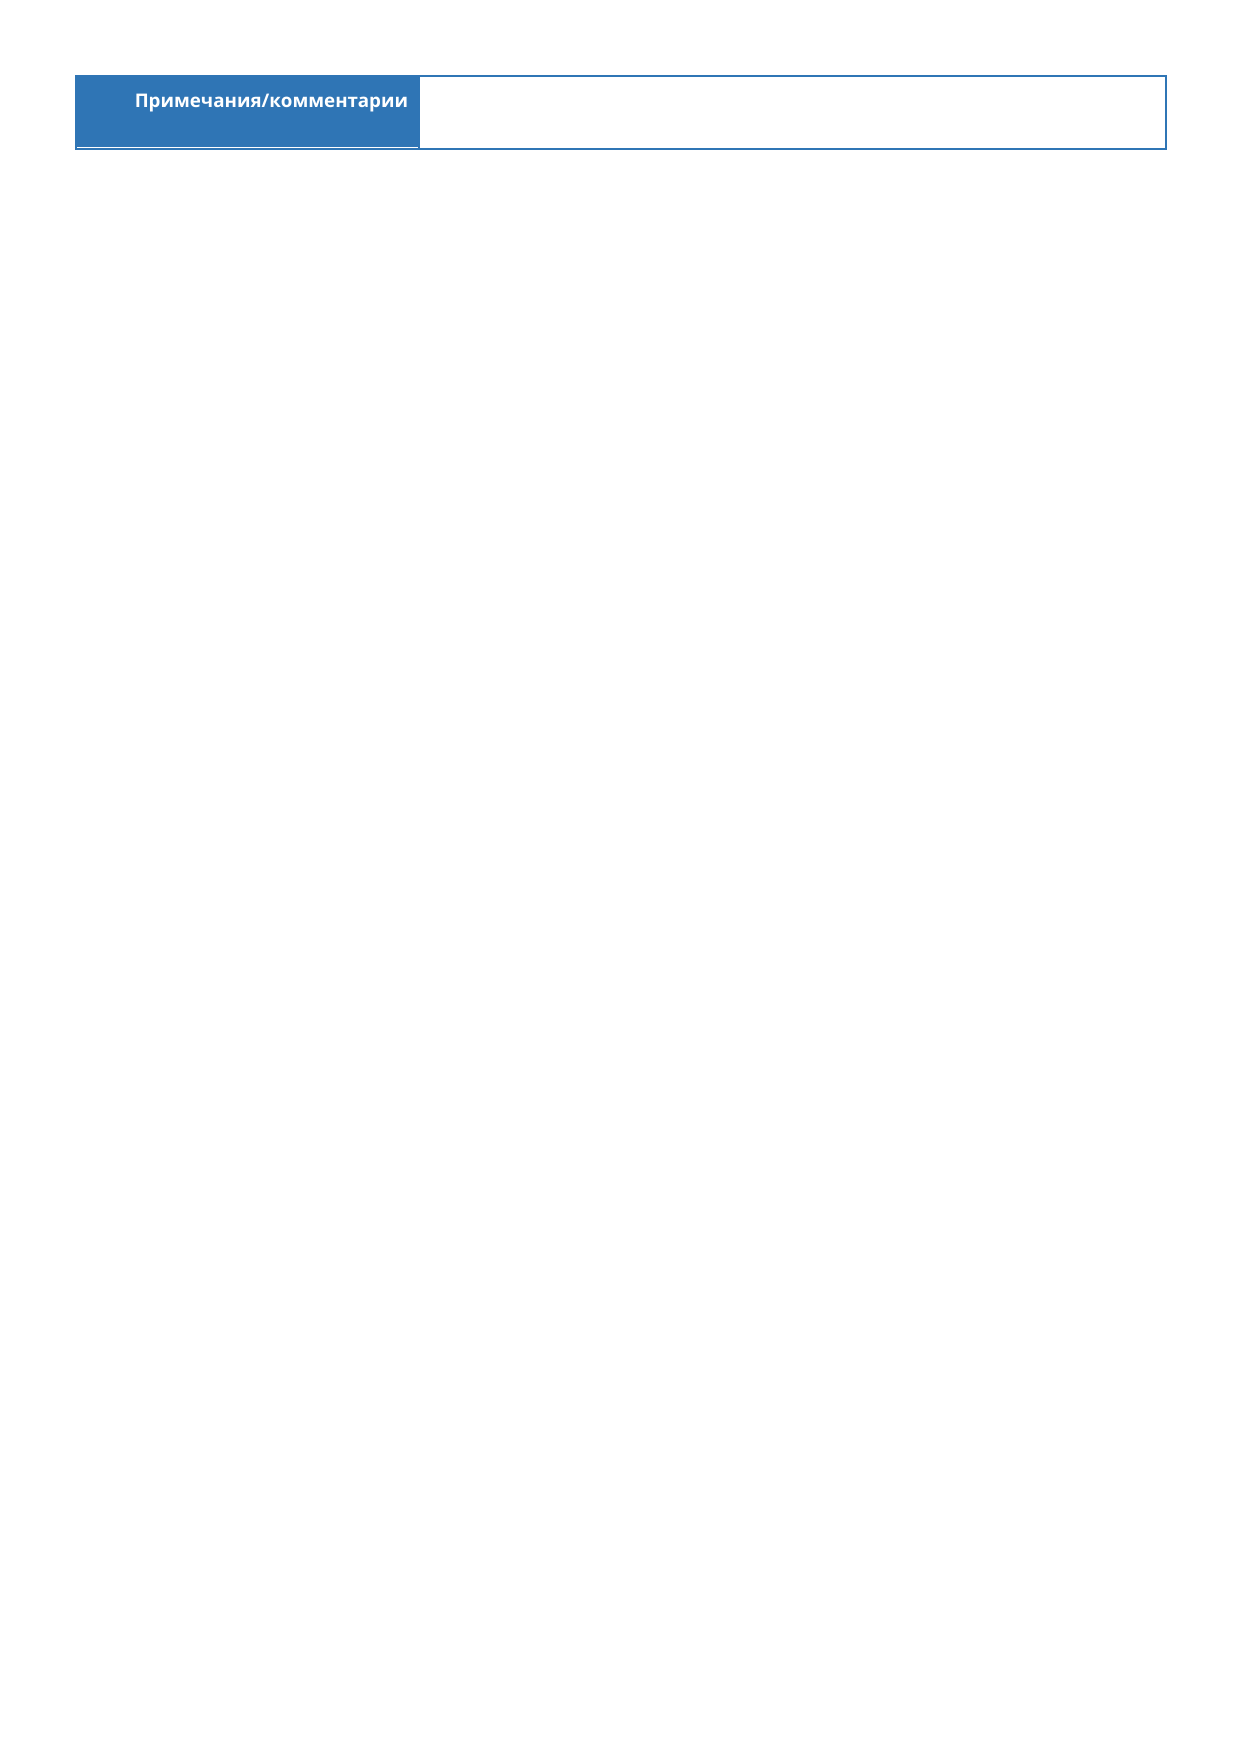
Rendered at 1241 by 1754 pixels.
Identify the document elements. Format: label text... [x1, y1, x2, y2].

table_cell [420, 77, 1165, 147]
table_cell Примечания/комментарии [77, 77, 418, 147]
